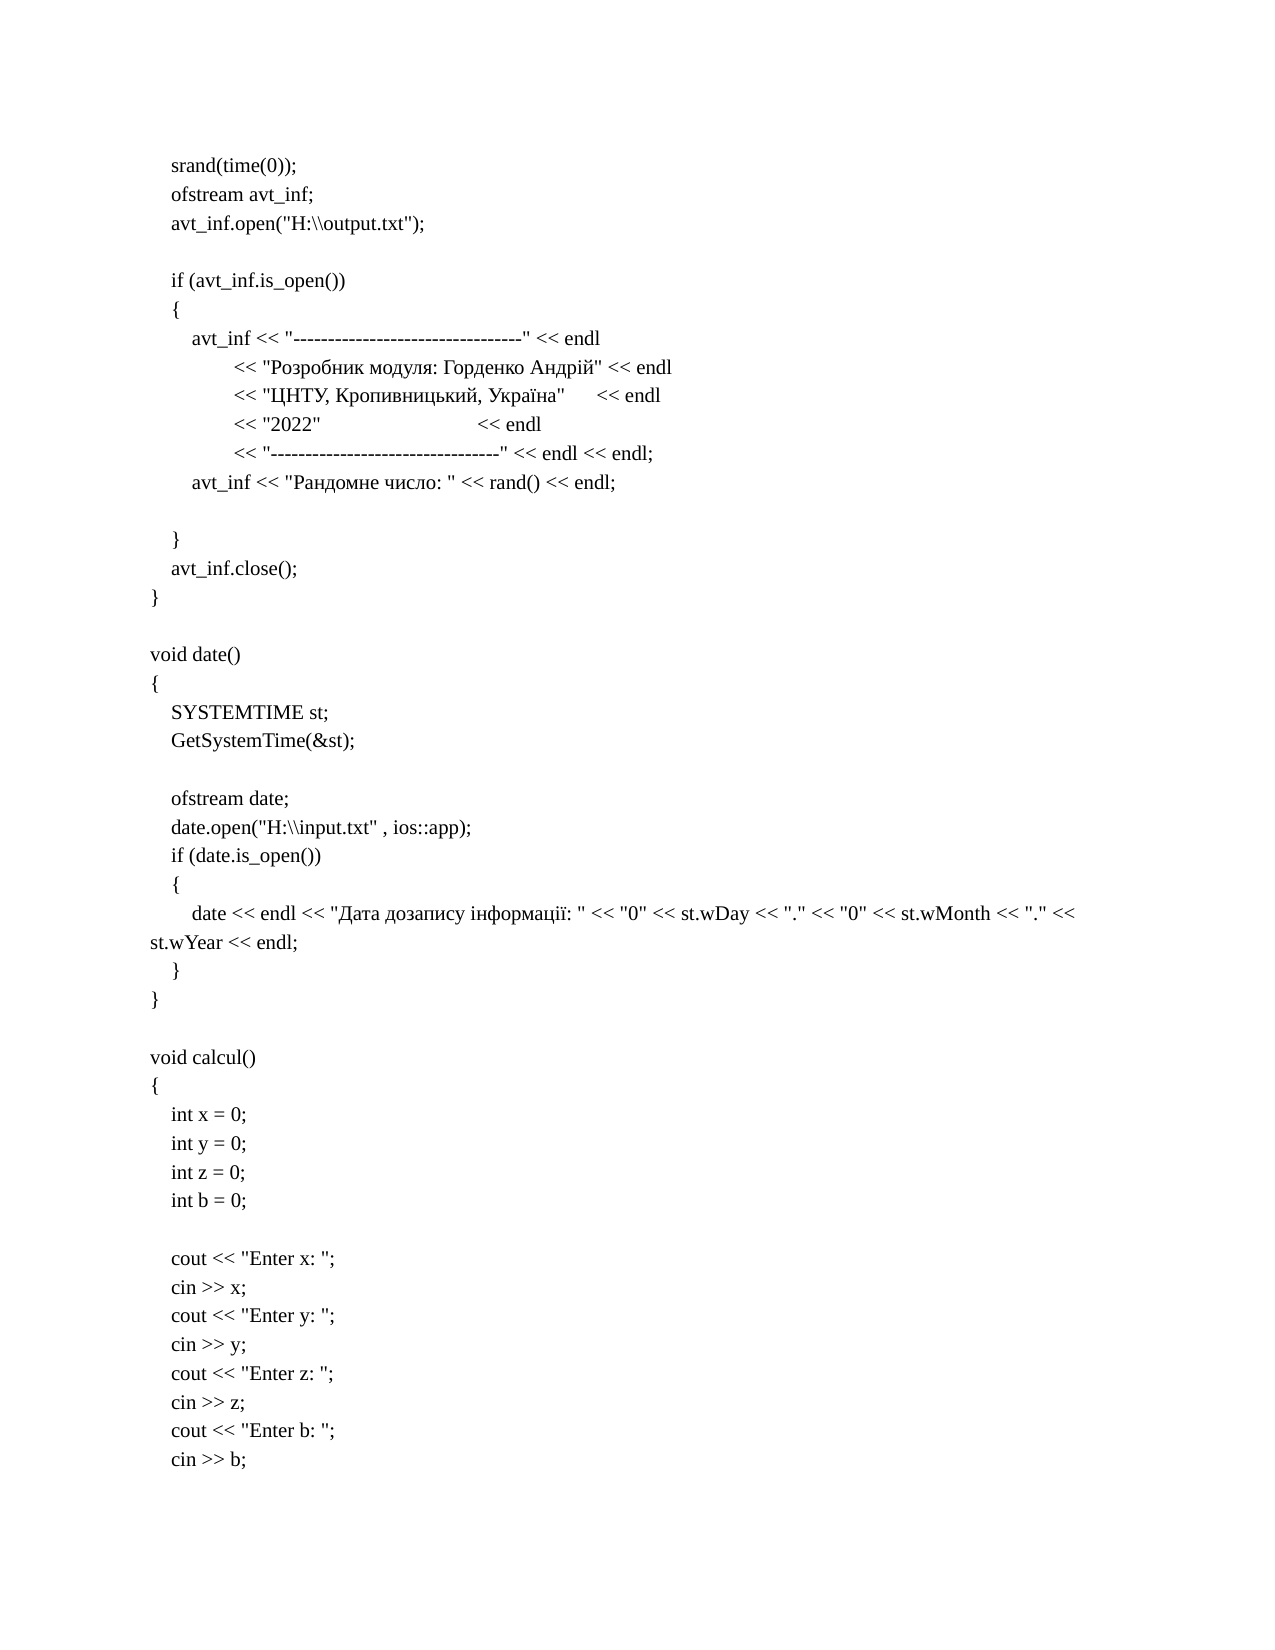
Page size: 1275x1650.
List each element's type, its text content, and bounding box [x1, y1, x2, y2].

text void calcul() [150, 1041, 1125, 1070]
text int b = 0; [150, 1185, 1125, 1214]
text cin >> y; [150, 1329, 1125, 1357]
text SYSTEMTIME st; [150, 696, 1125, 725]
text srand(time(0)); [150, 150, 1125, 179]
text void date() [150, 639, 1125, 667]
text << "Розробник модуля: Горденко Андрій" << endl [150, 351, 1125, 380]
text { [150, 1070, 1125, 1099]
text avt_inf << "---------------------------------" << endl [150, 322, 1125, 351]
text { [150, 294, 1125, 322]
text date << endl << "Дата дозапису інформації: " << "0" << st.wDay << "." << "0" << st.wMonth << "." << st.wYear << endl; [150, 897, 1125, 955]
text if (avt_inf.is_open()) [150, 265, 1125, 294]
text ofstream date; [150, 782, 1125, 811]
text GetSystemTime(&st); [150, 725, 1125, 754]
text cin >> x; [150, 1271, 1125, 1300]
text cin >> z; [150, 1386, 1125, 1415]
text avt_inf.open("H:\\output.txt"); [150, 207, 1125, 236]
text avt_inf.close(); [150, 552, 1125, 581]
text cin >> b; [150, 1444, 1125, 1472]
text } [150, 984, 1125, 1012]
text } [150, 581, 1125, 610]
text int z = 0; [150, 1156, 1125, 1185]
text } [150, 955, 1125, 984]
text << "ЦНТУ, Кропивницький, Україна" << endl [150, 380, 1125, 409]
text << "---------------------------------" << endl << endl; [150, 437, 1125, 466]
text } [150, 524, 1125, 552]
text { [150, 667, 1125, 696]
text << "2022" << endl [150, 409, 1125, 437]
text date.open("H:\\input.txt" , ios::app); [150, 811, 1125, 840]
text avt_inf << "Рандомне число: " << rand() << endl; [150, 466, 1125, 495]
text if (date.is_open()) [150, 840, 1125, 869]
text { [150, 869, 1125, 897]
text cout << "Enter z: "; [150, 1357, 1125, 1386]
text int x = 0; [150, 1099, 1125, 1127]
text ofstream avt_inf; [150, 179, 1125, 207]
text cout << "Enter y: "; [150, 1300, 1125, 1329]
text cout << "Enter x: "; [150, 1242, 1125, 1271]
text int y = 0; [150, 1127, 1125, 1156]
text cout << "Enter b: "; [150, 1415, 1125, 1444]
